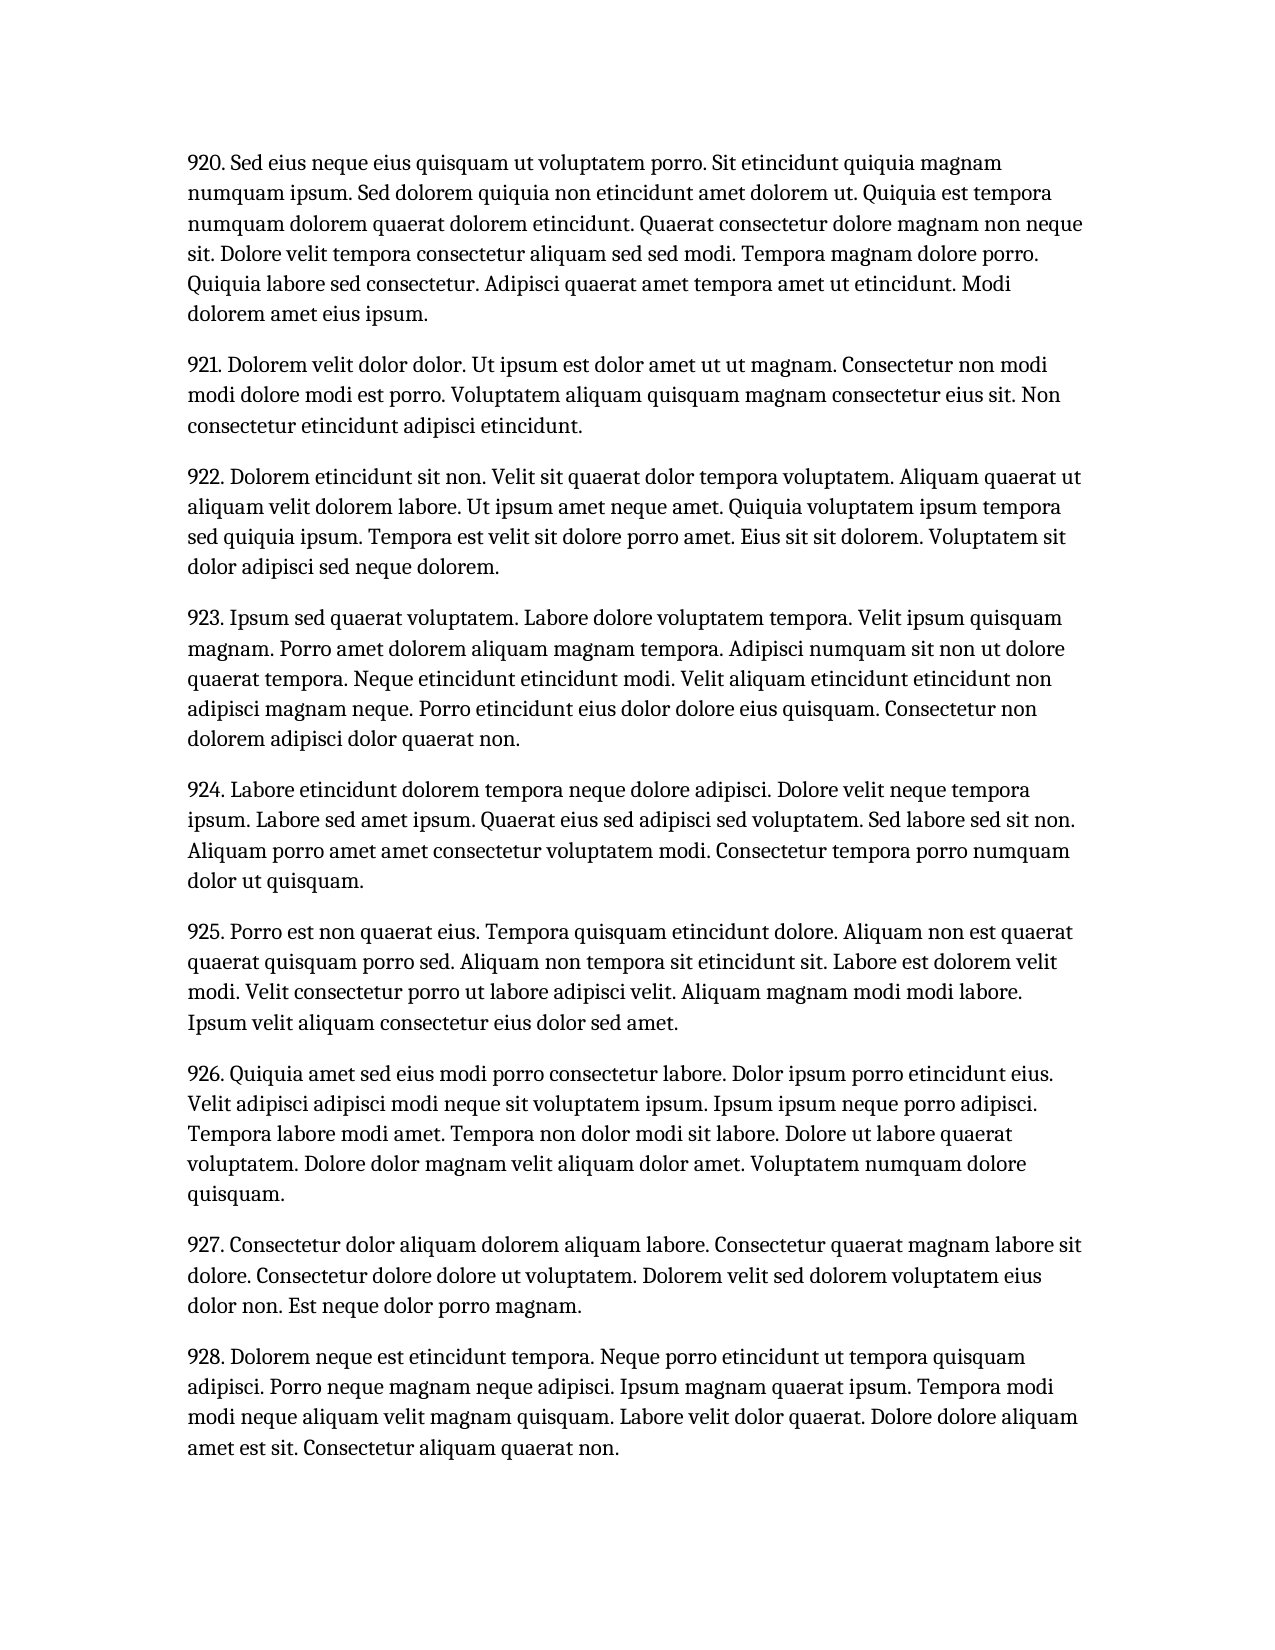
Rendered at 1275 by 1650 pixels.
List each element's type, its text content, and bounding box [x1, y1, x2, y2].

text 920. Sed eius neque eius quisquam ut voluptatem porro. Sit etincidunt quiquia magnam numquam ipsum. Sed dolorem quiquia non etincidunt amet dolorem ut. Quiquia est tempora numquam dolorem quaerat dolorem etincidunt. Quaerat consectetur dolore magnam non neque sit. Dolore velit tempora consectetur aliquam sed sed modi. Tempora magnam dolore porro. Quiquia labore sed consectetur. Adipisci quaerat amet tempora amet ut etincidunt. Modi dolorem amet eius ipsum. [187, 150, 1087, 327]
text 928. Dolorem neque est etincidunt tempora. Neque porro etincidunt ut tempora quisquam adipisci. Porro neque magnam neque adipisci. Ipsum magnam quaerat ipsum. Tempora modi modi neque aliquam velit magnam quisquam. Labore velit dolor quaerat. Dolore dolore aliquam amet est sit. Consectetur aliquam quaerat non. [187, 1344, 1087, 1461]
text 923. Ipsum sed quaerat voluptatem. Labore dolore voluptatem tempora. Velit ipsum quisquam magnam. Porro amet dolorem aliquam magnam tempora. Adipisci numquam sit non ut dolore quaerat tempora. Neque etincidunt etincidunt modi. Velit aliquam etincidunt etincidunt non adipisci magnam neque. Porro etincidunt eius dolor dolore eius quisquam. Consectetur non dolorem adipisci dolor quaerat non. [187, 605, 1087, 752]
text 924. Labore etincidunt dolorem tempora neque dolore adipisci. Dolore velit neque tempora ipsum. Labore sed amet ipsum. Quaerat eius sed adipisci sed voluptatem. Sed labore sed sit non. Aliquam porro amet amet consectetur voluptatem modi. Consectetur tempora porro numquam dolor ut quisquam. [187, 777, 1087, 894]
text 926. Quiquia amet sed eius modi porro consectetur labore. Dolor ipsum porro etincidunt eius. Velit adipisci adipisci modi neque sit voluptatem ipsum. Ipsum ipsum neque porro adipisci. Tempora labore modi amet. Tempora non dolor modi sit labore. Dolore ut labore quaerat voluptatem. Dolore dolor magnam velit aliquam dolor amet. Voluptatem numquam dolore quisquam. [187, 1060, 1087, 1208]
text 925. Porro est non quaerat eius. Tempora quisquam etincidunt dolore. Aliquam non est quaerat quaerat quisquam porro sed. Aliquam non tempora sit etincidunt sit. Labore est dolorem velit modi. Velit consectetur porro ut labore adipisci velit. Aliquam magnam modi modi labore. Ipsum velit aliquam consectetur eius dolor sed amet. [187, 919, 1087, 1036]
text 921. Dolorem velit dolor dolor. Ut ipsum est dolor amet ut ut magnam. Consectetur non modi modi dolore modi est porro. Voluptatem aliquam quisquam magnam consectetur eius sit. Non consectetur etincidunt adipisci etincidunt. [187, 352, 1087, 439]
text 927. Consectetur dolor aliquam dolorem aliquam labore. Consectetur quaerat magnam labore sit dolore. Consectetur dolore dolore ut voluptatem. Dolorem velit sed dolorem voluptatem eius dolor non. Est neque dolor porro magnam. [187, 1232, 1087, 1319]
text 922. Dolorem etincidunt sit non. Velit sit quaerat dolor tempora voluptatem. Aliquam quaerat ut aliquam velit dolorem labore. Ut ipsum amet neque amet. Quiquia voluptatem ipsum tempora sed quiquia ipsum. Tempora est velit sit dolore porro amet. Eius sit sit dolorem. Voluptatem sit dolor adipisci sed neque dolorem. [187, 463, 1087, 581]
